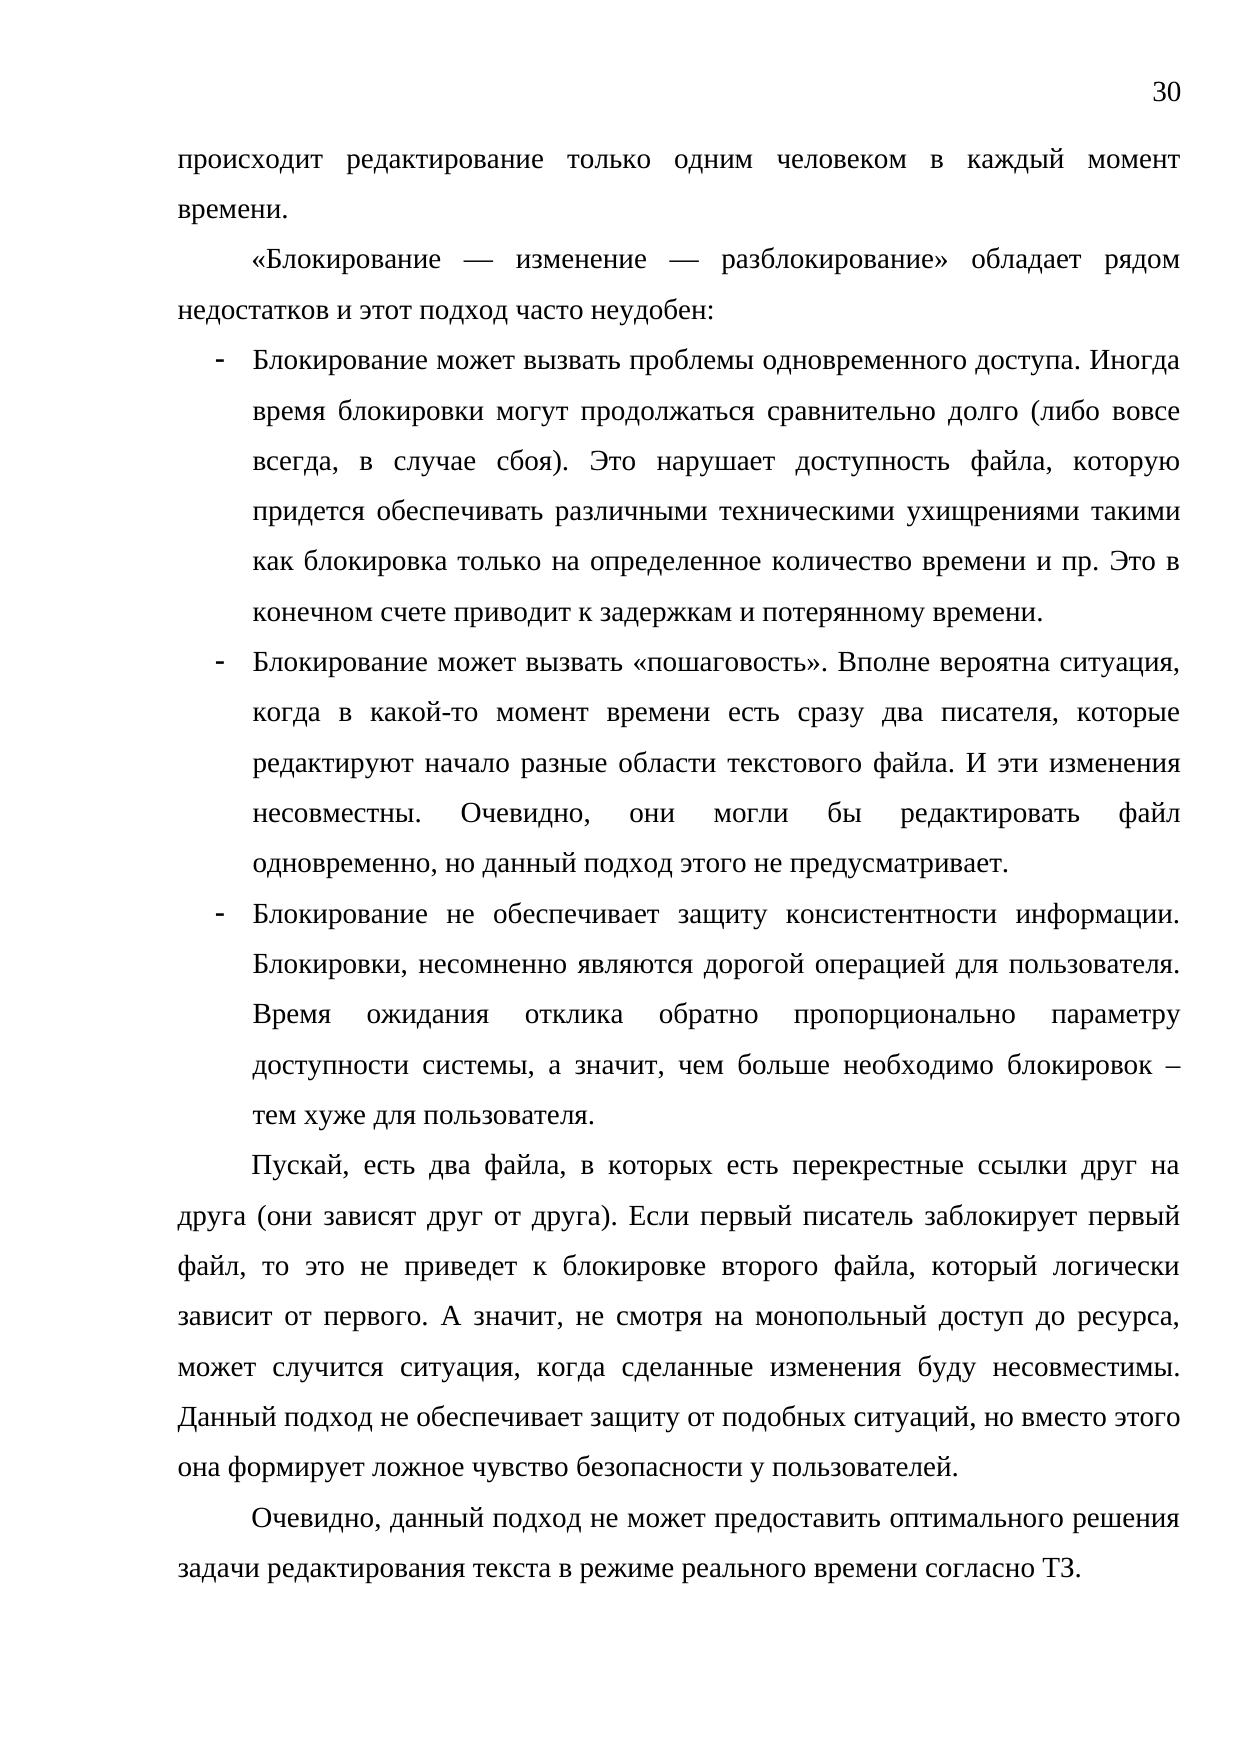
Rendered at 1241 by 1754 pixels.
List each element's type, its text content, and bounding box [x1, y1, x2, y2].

text Блокирование может вызвать «пошаговость». Вполне вероятна ситуация, когда в какой-то момент времени есть сразу два писателя, которые редактируют начало разные области текстового файла. И эти изменения несовместны. Очевидно, они могли бы редактировать файл одновременно, но данный подход этого не предусматривает. [215, 644, 1181, 879]
text Очевидно, данный подход не может предоставить оптимального решения задачи редактирования текста в режиме реального времени согласно ТЗ. [177, 1500, 1181, 1583]
text Пускай, есть два файла, в которых есть перекрестные ссылки друг на друга (они зависят друг от друга). Если первый писатель заблокирует первый файл, то это не приведет к блокировке второго файла, который логически зависит от первого. А значит, не смотря на монопольный доступ до ресурса, может случится ситуация, когда сделанные изменения буду несовместимы. Данный подход не обеспечивает защиту от подобных ситуаций, но вместо этого она формирует ложное чувство безопасности у пользователей. [177, 1147, 1181, 1483]
text «Блокирование — изменение — разблокирование» обладает рядом недостатков и этот подход часто неудобен: [177, 242, 1181, 325]
text Блокирование не обеспечивает защиту консистентности информации. Блокировки, несомненно являются дорогой операцией для пользователя. Время ожидания отклика обратно пропорционально параметру доступности системы, а значит, чем больше необходимо блокировок – тем хуже для пользователя. [215, 896, 1181, 1131]
text Блокирование может вызвать проблемы одновременного доступа. Иногда время блокировки могут продолжаться сравнительно долго (либо вовсе всегда, в случае сбоя). Это нарушает доступность файла, которую придется обеспечивать различными техническими ухищрениями такими как блокировка только на определенное количество времени и пр. Это в конечном счете приводит к задержкам и потерянному времени. [215, 342, 1181, 627]
